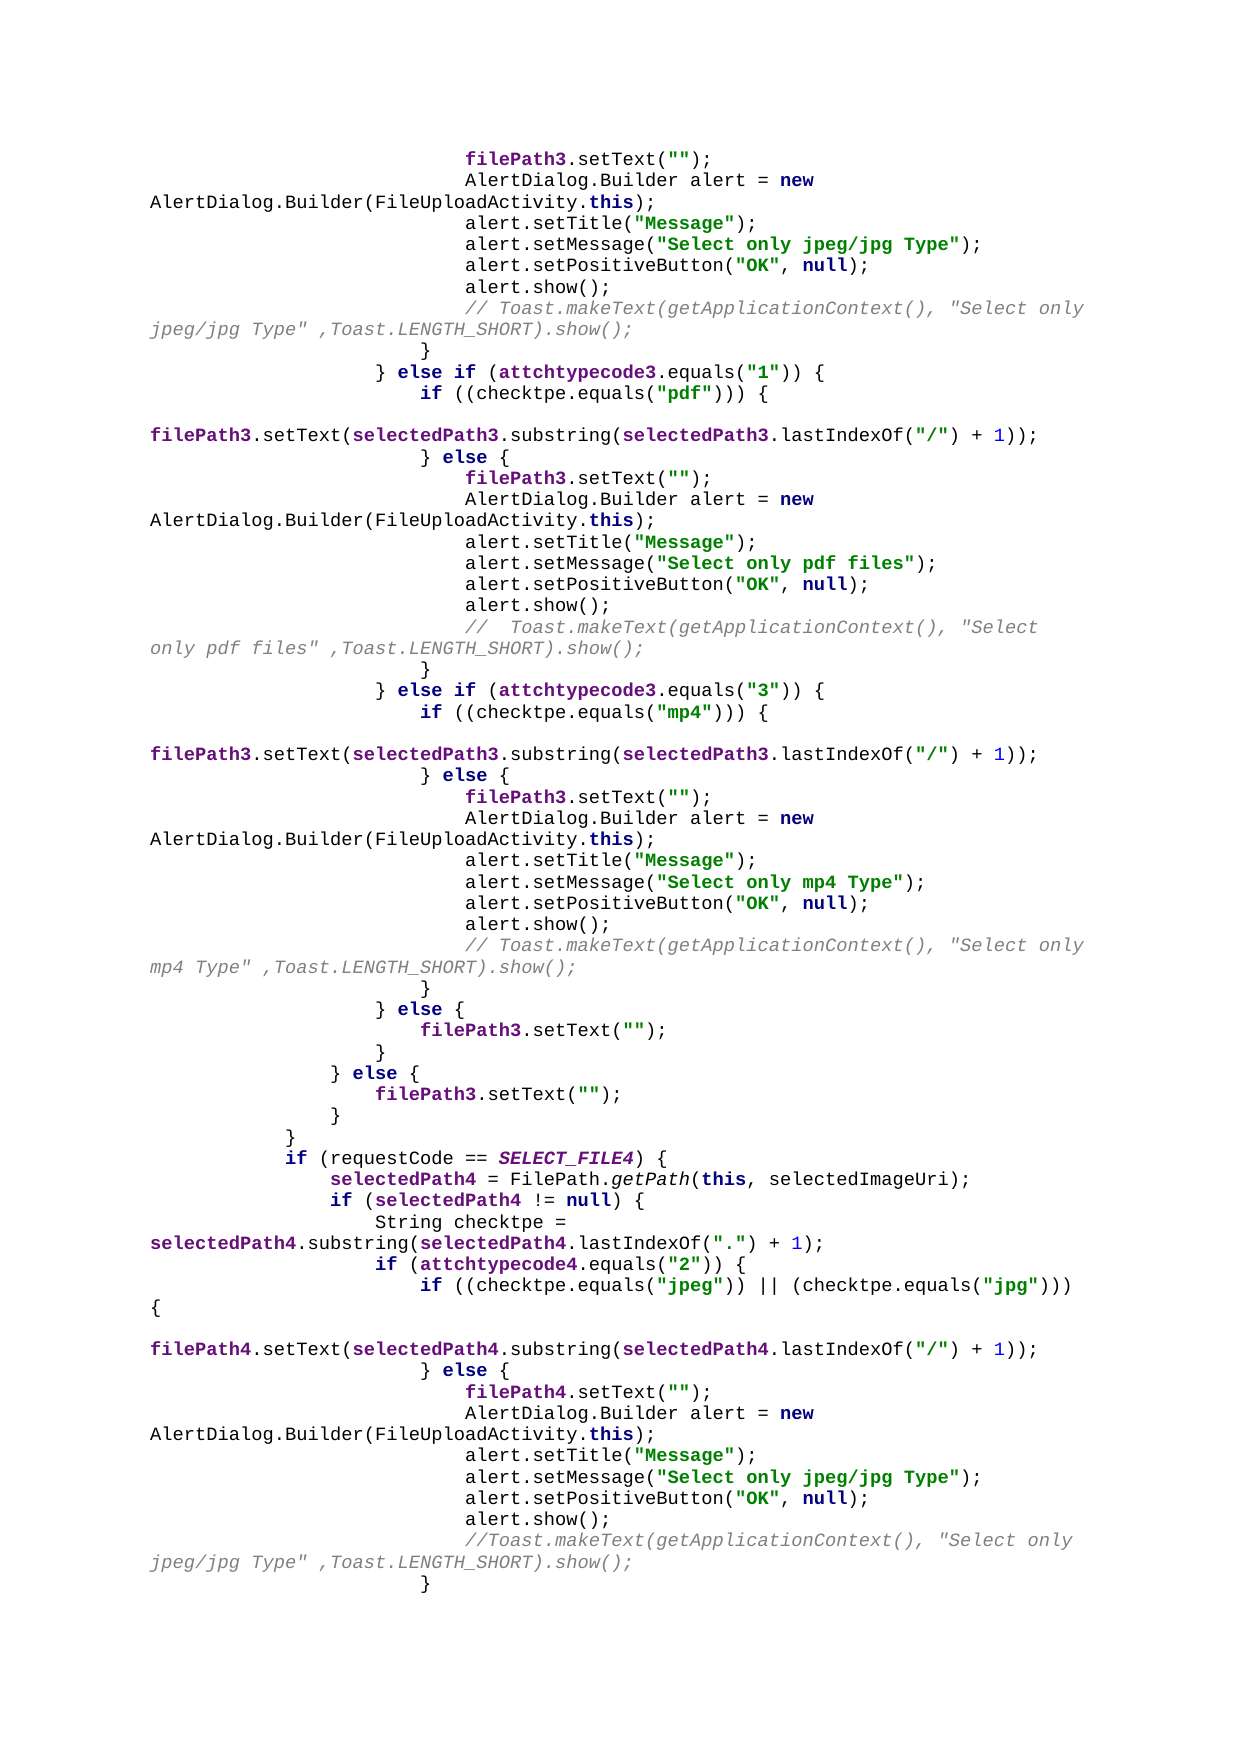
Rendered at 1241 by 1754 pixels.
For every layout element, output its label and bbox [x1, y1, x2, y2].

text [150, 150, 1090, 1595]
